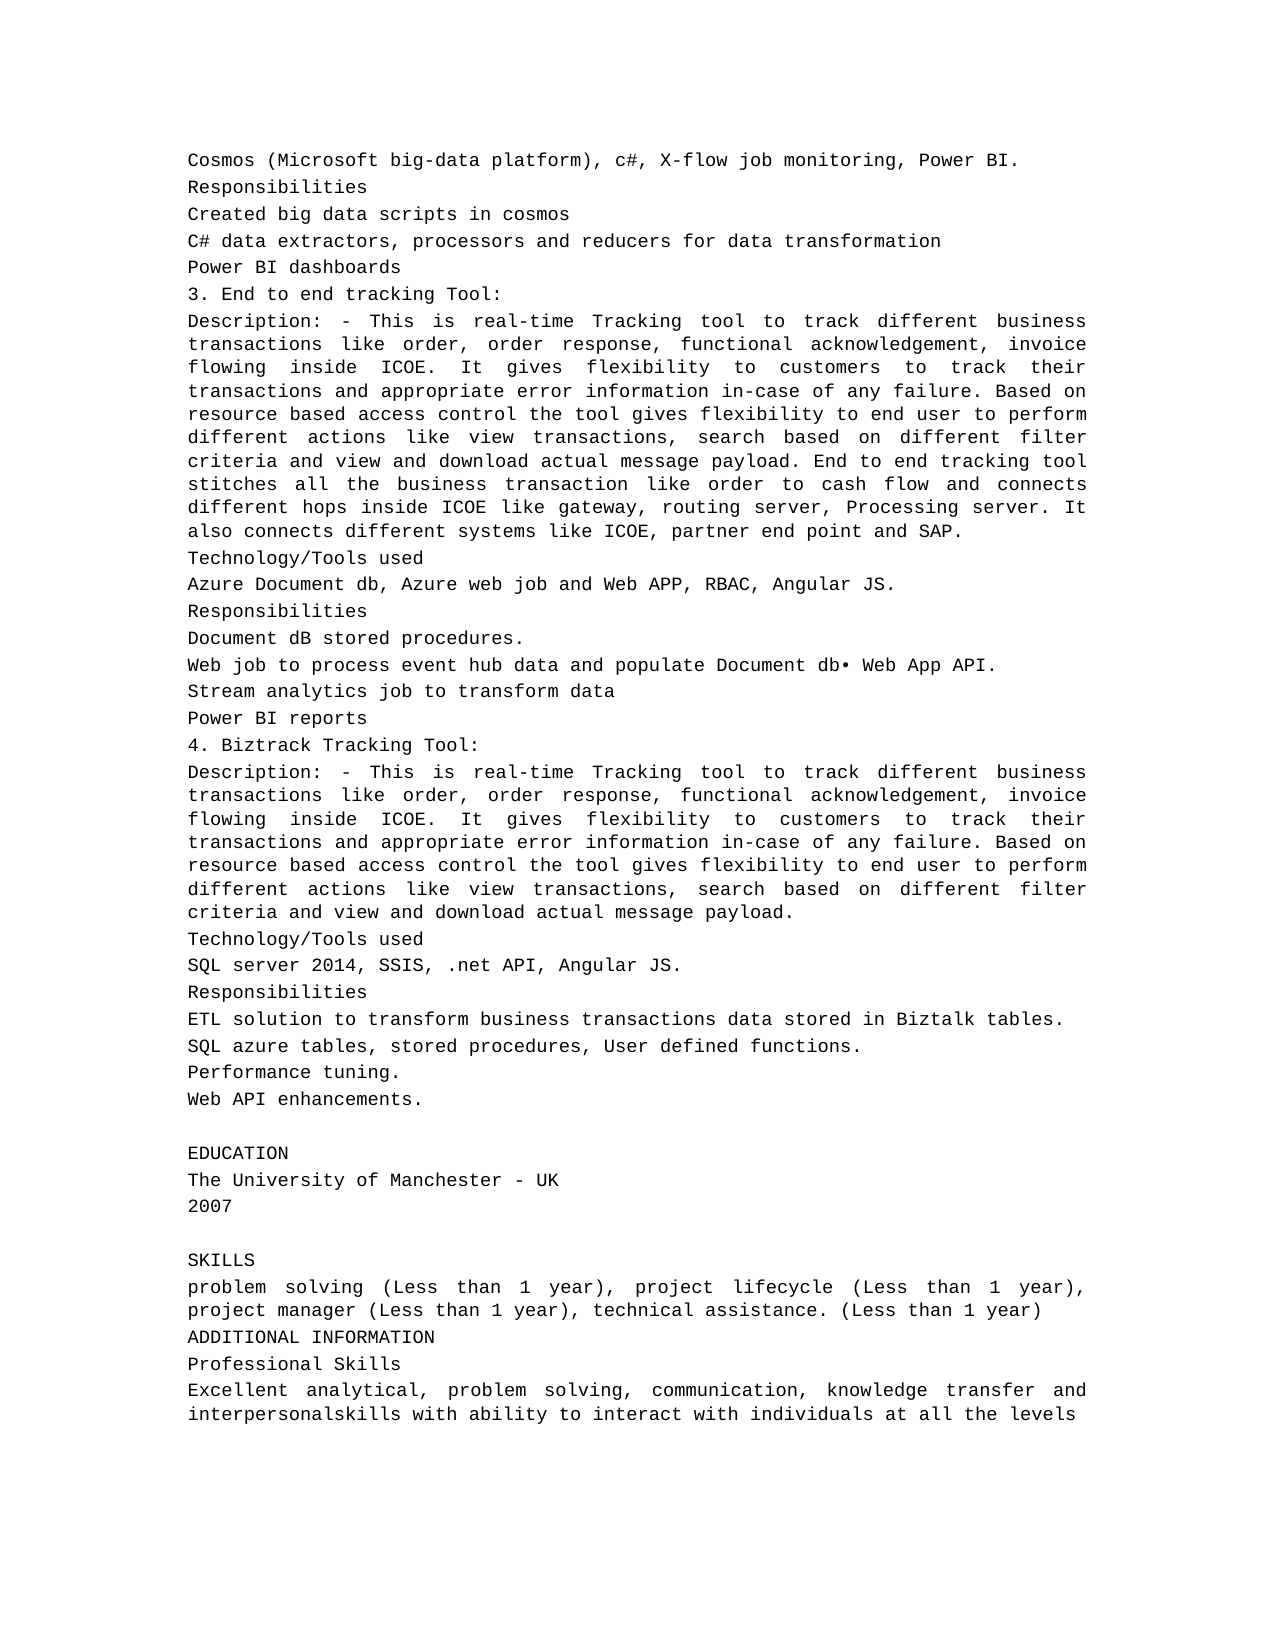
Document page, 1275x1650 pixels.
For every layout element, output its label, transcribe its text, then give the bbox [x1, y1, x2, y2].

text Stream analytics job to transform data [187, 682, 1087, 703]
text SQL azure tables, stored procedures, User defined functions. [187, 1036, 1087, 1058]
text Technology/Tools used [187, 548, 1087, 570]
text Description: - This is real-time Tracking tool to track different business transactions like order, order response, functional acknowledgement, invoice flowing inside ICOE. It gives flexibility to customers to track their transactions and appropriate error information in-case of any failure. Based on resource based access control the tool gives flexibility to end user to perform different actions like view transactions, search based on different filter criteria and view and download actual message payload. [187, 763, 1087, 924]
text Azure Document db, Azure web job and Web APP, RBAC, Angular JS. [187, 575, 1087, 596]
text Excellent analytical, problem solving, communication, knowledge transfer and interpersonalskills with ability to interact with individuals at all the levels [187, 1381, 1087, 1426]
text 2007 [187, 1197, 1087, 1218]
text Performance tuning. [187, 1063, 1087, 1084]
text Responsibilities [187, 178, 1087, 199]
text Technology/Tools used [187, 929, 1087, 951]
text ETL solution to transform business transactions data stored in Biztalk tables. [187, 1010, 1087, 1031]
text Cosmos (Microsoft big-data platform), c#, X-flow job monitoring, Power BI. [187, 151, 1087, 172]
text 3. End to end tracking Tool: [187, 285, 1087, 306]
text Web job to process event hub data and populate Document db• Web App API. [187, 656, 1087, 677]
text ADDITIONAL INFORMATION [187, 1327, 1087, 1349]
text C# data extractors, processors and reducers for data transformation [187, 231, 1087, 253]
text Created big data scripts in cosmos [187, 204, 1087, 226]
text Responsibilities [187, 602, 1087, 623]
text The University of Manchester - UK [187, 1170, 1087, 1192]
text 4. Biztrack Tracking Tool: [187, 736, 1087, 757]
text SKILLS [187, 1251, 1087, 1272]
text problem solving (Less than 1 year), project lifecycle (Less than 1 year), project manager (Less than 1 year), technical assistance. (Less than 1 year) [187, 1277, 1087, 1322]
text Power BI dashboards [187, 258, 1087, 279]
text Power BI reports [187, 709, 1087, 730]
text Web API enhancements. [187, 1090, 1087, 1111]
text SQL server 2014, SSIS, .net API, Angular JS. [187, 956, 1087, 977]
text Professional Skills [187, 1354, 1087, 1376]
text EDUCATION [187, 1143, 1087, 1165]
text Description: - This is real-time Tracking tool to track different business transactions like order, order response, functional acknowledgement, invoice flowing inside ICOE. It gives flexibility to customers to track their transactions and appropriate error information in-case of any failure. Based on resource based access control the tool gives flexibility to end user to perform different actions like view transactions, search based on different filter criteria and view and download actual message payload. End to end tracking tool stitches all the business transaction like order to cash flow and connects different hops inside ICOE like gateway, routing server, Processing server. It also connects different systems like ICOE, partner end point and SAP. [187, 312, 1087, 543]
text Responsibilities [187, 983, 1087, 1004]
text Document dB stored procedures. [187, 629, 1087, 650]
